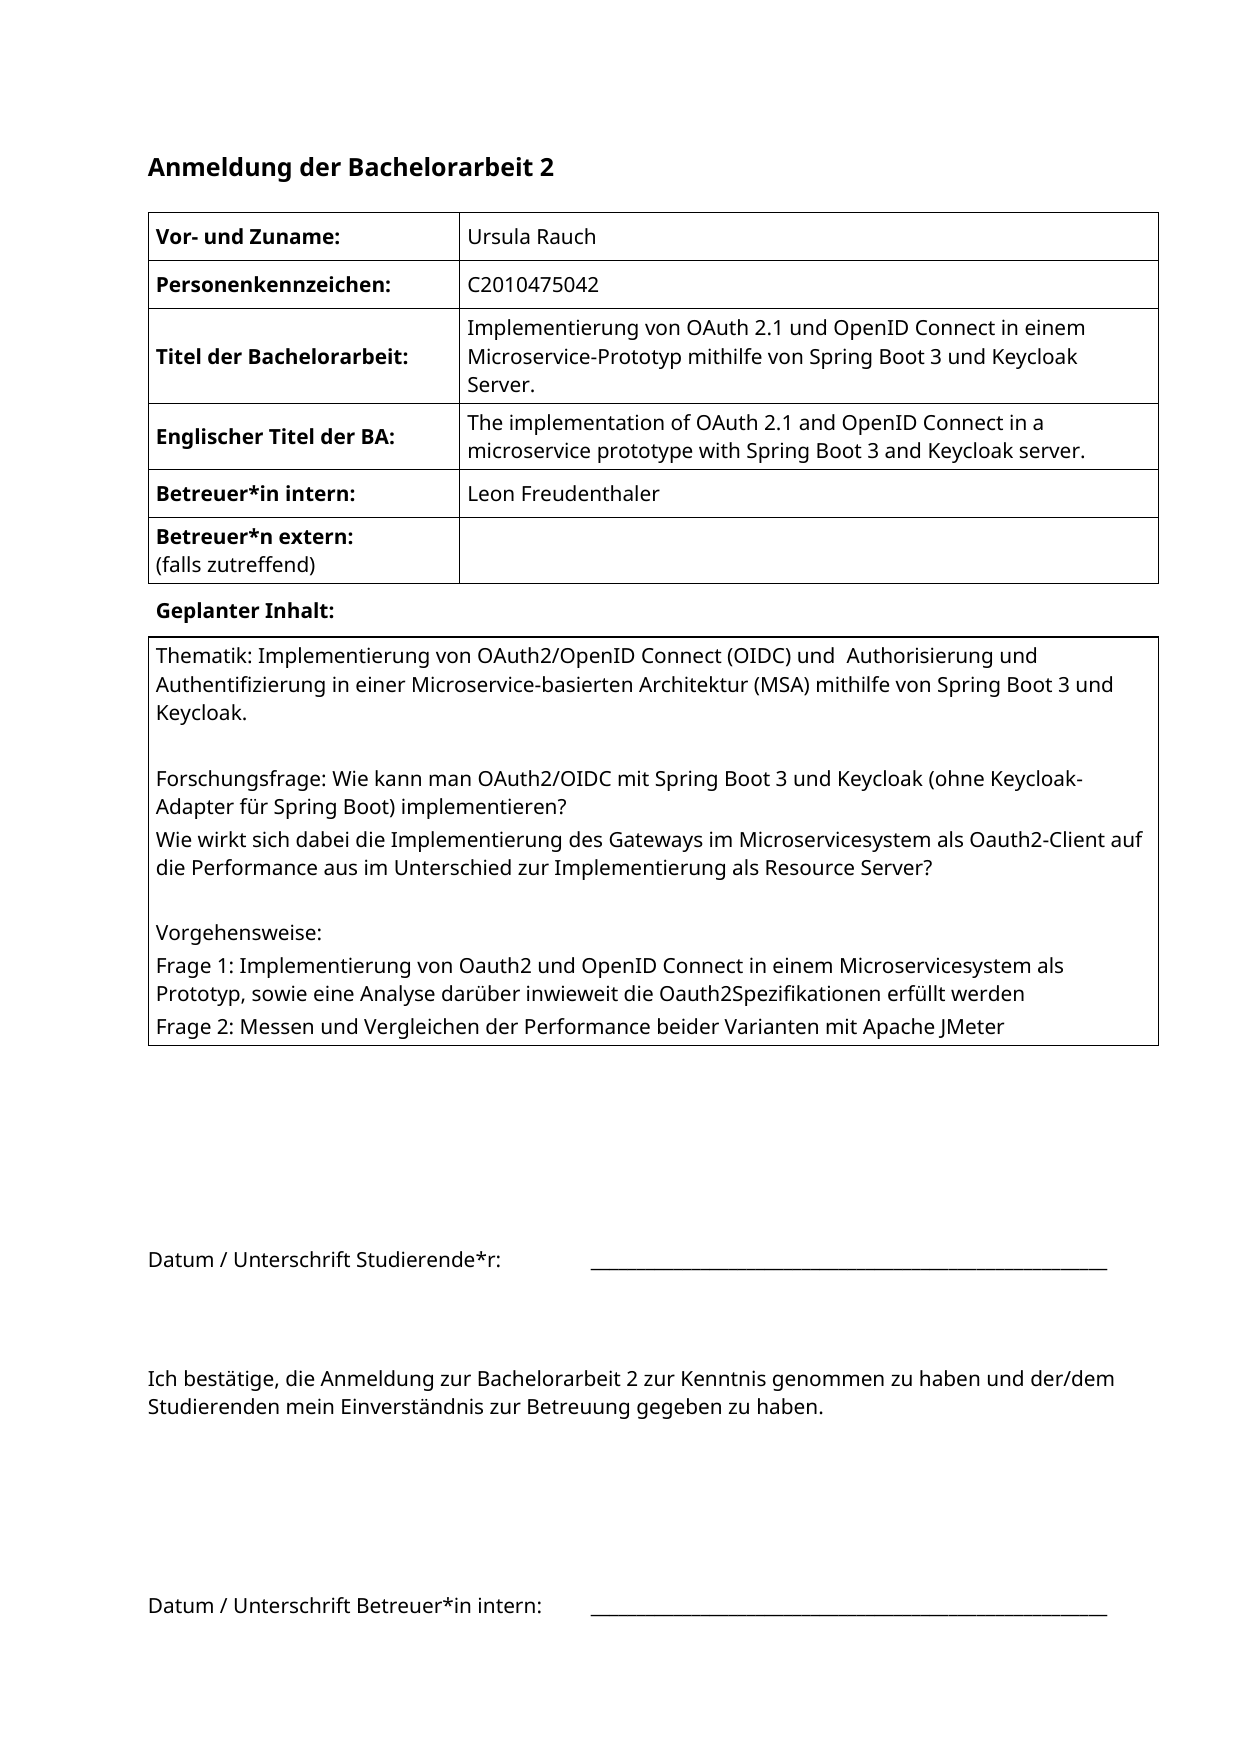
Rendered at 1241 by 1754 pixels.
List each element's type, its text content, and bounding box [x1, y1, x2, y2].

list Anmeldung der Bachelorarbeit 2 [148, 148, 1122, 183]
table_header Vor- und Zuname: [149, 213, 459, 260]
table_header Ursula Rauch [460, 213, 1158, 260]
text Datum / Unterschrift Betreuer*in intern: [148, 1592, 1122, 1620]
table_cell Implementierung von OAuth 2.1 und OpenID Connect in einem Microservice-Prototyp mithilfe von Spring Boot 3 und Keycloak Server. [460, 309, 1158, 403]
table_cell Thematik: Implementierung von OAuth2/OpenID Connect (OIDC) und Authorisierung und Authentifizierung in einer Microservice-basierten Architektur (MSA) mithilfe von Spring Boot 3 und Keycloak. Forschungsfrage: Wie kann man OAuth2/OIDC mit Spring Boot 3 und Keycloak (ohne Keycloak-Adapter für Spring Boot) implementieren? Wie wirkt sich dabei die Implementierung des Gateways im Microservicesystem als Oauth2-Client auf die Performance aus im Unterschied zur Implementierung als Resource Server? Vorgehensweise: Frage 1: Implementierung von Oauth2 und OpenID Connect in einem Microservicesystem als Prototyp, sowie eine Analyse darüber inwieweit die Oauth2Spezifikationen erfüllt werden Frage 2: Messen und Vergleichen der Performance beider Varianten mit Apache JMeter [149, 638, 1158, 1045]
table_cell Betreuer*n extern: (falls zutreffend) [149, 518, 459, 583]
table_cell Titel der Bachelorarbeit: [149, 309, 459, 403]
table_cell C2010475042 [460, 261, 1158, 308]
table_cell Geplanter Inhalt: [148, 584, 1159, 636]
table_cell The implementation of OAuth 2.1 and OpenID Connect in a microservice prototype with Spring Boot 3 and Keycloak server. [460, 404, 1158, 469]
table_cell Personenkennzeichen: [149, 261, 459, 308]
table_cell Leon Freudenthaler [460, 470, 1158, 517]
text Datum / Unterschrift Studierende*r: [148, 1245, 1122, 1273]
table_cell [460, 518, 1158, 583]
text Ich bestätige, die Anmeldung zur Bachelorarbeit 2 zur Kenntnis genommen zu haben und der/dem Studierenden mein Einverständnis zur Betreuung gegeben zu haben. [148, 1364, 1122, 1421]
table_cell Betreuer*in intern: [149, 470, 459, 517]
table_cell Englischer Titel der BA: [149, 404, 459, 469]
